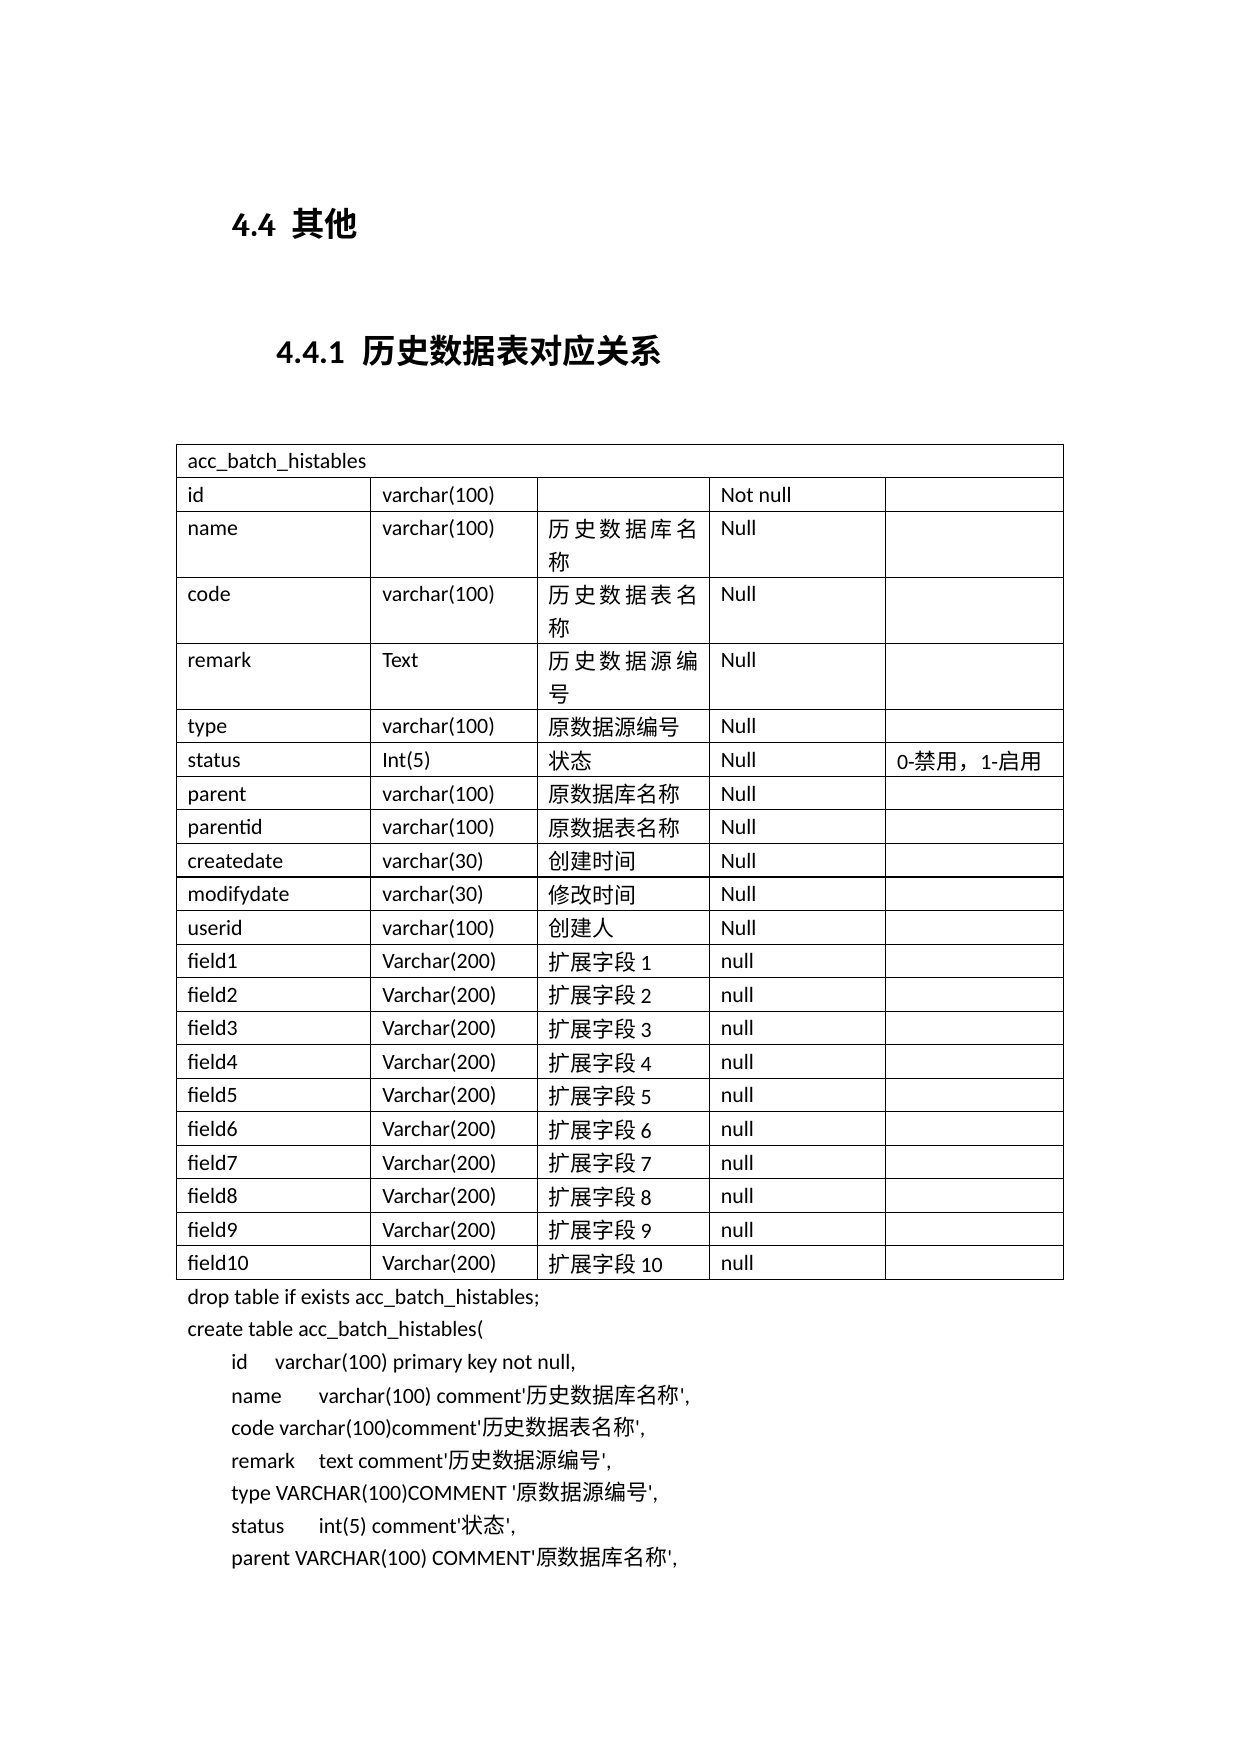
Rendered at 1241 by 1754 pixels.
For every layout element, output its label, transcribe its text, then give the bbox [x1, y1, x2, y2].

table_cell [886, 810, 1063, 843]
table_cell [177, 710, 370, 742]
text remark text comment'历史数据源编号', [187, 1442, 1053, 1475]
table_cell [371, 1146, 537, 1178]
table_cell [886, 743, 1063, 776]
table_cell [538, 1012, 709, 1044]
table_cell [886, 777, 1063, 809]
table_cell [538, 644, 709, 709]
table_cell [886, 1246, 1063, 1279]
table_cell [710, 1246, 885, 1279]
text name varchar(100) comment'历史数据库名称', [187, 1377, 1053, 1410]
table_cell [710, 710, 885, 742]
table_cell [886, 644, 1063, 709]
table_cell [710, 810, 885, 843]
subtitle 历史数据表对应关系 [276, 316, 1053, 381]
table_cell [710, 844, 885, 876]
text create table acc_batch_histables( [187, 1312, 1053, 1345]
text code varchar(100)comment'历史数据表名称', [187, 1410, 1053, 1442]
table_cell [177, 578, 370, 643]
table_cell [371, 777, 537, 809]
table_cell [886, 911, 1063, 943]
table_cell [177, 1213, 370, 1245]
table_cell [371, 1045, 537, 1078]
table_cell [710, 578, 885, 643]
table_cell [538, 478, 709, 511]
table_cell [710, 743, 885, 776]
subtitle 其他 [232, 189, 1053, 254]
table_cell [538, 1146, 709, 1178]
text parent VARCHAR(100) COMMENT'原数据库名称', [187, 1540, 1053, 1572]
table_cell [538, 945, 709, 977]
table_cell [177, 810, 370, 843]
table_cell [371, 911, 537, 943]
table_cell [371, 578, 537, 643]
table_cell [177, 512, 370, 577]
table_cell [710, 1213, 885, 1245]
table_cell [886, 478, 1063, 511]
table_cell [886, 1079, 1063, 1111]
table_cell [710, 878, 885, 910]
text type VARCHAR(100)COMMENT '原数据源编号', [187, 1475, 1053, 1507]
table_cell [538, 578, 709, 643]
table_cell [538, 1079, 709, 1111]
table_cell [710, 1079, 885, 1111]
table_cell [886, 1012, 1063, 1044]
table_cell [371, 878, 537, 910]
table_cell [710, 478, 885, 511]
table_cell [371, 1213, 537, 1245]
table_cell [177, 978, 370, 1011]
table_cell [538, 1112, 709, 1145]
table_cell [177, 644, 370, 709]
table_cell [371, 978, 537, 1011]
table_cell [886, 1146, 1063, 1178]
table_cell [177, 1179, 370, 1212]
text drop table if exists acc_batch_histables; [187, 1280, 1053, 1312]
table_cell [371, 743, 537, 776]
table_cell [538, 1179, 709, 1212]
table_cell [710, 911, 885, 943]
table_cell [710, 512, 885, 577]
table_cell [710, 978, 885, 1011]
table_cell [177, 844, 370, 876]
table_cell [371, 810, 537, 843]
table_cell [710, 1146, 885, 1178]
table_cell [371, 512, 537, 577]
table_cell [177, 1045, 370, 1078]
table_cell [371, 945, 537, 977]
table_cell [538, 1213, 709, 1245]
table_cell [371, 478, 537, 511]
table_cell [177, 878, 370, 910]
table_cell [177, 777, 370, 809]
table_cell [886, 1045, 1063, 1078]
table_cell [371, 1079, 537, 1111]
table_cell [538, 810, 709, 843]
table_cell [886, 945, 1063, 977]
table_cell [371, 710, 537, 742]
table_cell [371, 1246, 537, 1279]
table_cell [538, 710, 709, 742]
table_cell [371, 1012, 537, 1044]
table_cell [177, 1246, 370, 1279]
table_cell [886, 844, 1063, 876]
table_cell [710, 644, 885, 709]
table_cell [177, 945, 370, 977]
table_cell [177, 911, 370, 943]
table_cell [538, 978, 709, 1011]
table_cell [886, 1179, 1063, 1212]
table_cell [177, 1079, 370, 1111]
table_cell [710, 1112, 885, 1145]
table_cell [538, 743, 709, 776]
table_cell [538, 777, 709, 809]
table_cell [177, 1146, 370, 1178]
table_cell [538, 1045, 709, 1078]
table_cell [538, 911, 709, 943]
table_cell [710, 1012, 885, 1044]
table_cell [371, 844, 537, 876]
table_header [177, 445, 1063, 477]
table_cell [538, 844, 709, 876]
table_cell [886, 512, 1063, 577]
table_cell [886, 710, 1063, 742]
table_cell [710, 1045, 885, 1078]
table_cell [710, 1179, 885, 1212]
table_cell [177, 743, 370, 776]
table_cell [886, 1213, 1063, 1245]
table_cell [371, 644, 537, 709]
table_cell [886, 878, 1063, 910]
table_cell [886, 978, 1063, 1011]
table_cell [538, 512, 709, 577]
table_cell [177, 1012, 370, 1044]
text status int(5) comment'状态', [187, 1507, 1053, 1540]
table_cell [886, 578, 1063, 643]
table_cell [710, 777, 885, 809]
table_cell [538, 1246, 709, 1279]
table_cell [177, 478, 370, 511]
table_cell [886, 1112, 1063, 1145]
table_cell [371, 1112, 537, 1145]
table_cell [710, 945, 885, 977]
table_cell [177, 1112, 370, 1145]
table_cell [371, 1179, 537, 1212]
text id varchar(100) primary key not null, [187, 1345, 1053, 1377]
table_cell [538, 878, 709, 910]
